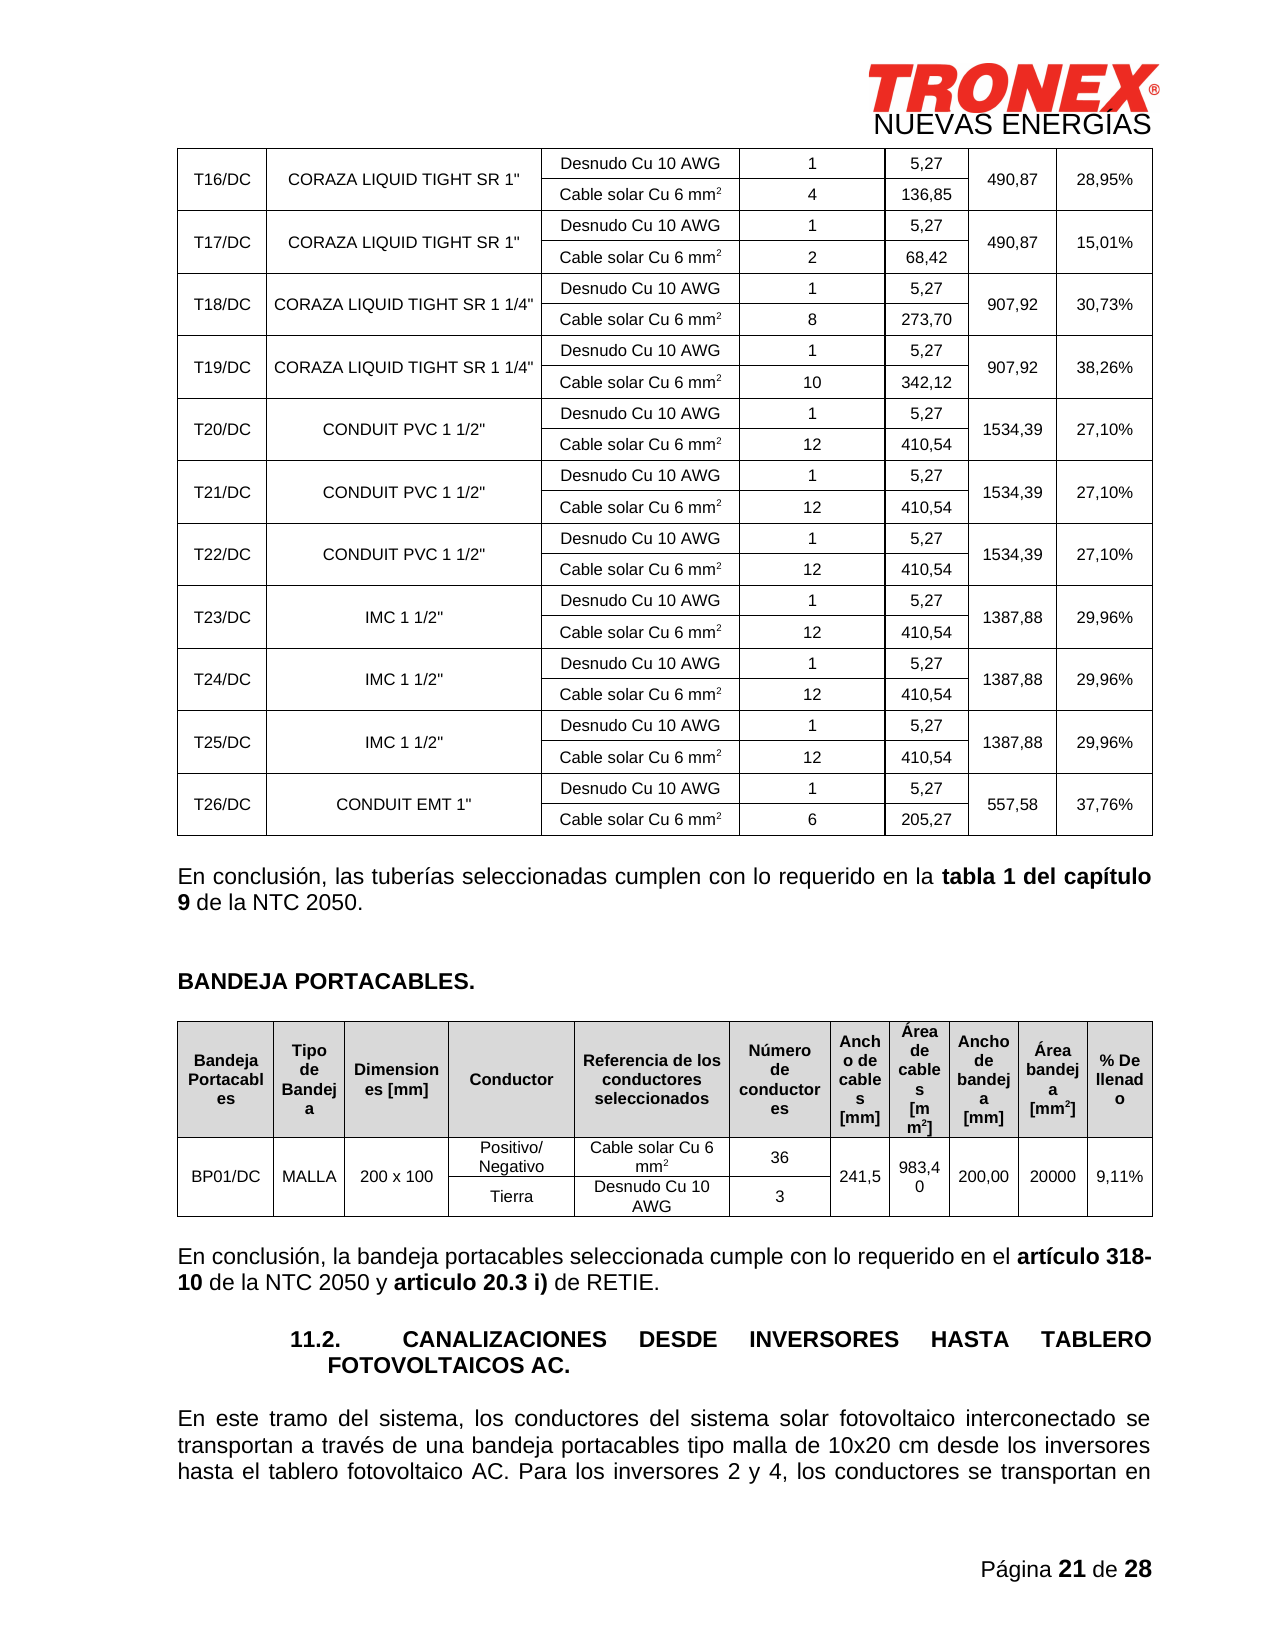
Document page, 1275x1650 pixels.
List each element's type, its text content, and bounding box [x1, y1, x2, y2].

table_cell 1 [740, 274, 884, 303]
table_cell 410,54 [886, 679, 968, 710]
table_cell Desnudo Cu 10 AWG [542, 774, 739, 803]
table_cell T18/DC [178, 274, 266, 335]
table_cell Desnudo Cu 10 AWG [542, 711, 739, 740]
table_cell T16/DC [178, 149, 266, 210]
table_cell 200,00 [950, 1138, 1018, 1216]
table_cell Desnudo Cu 10 AWG [542, 336, 739, 365]
table_cell 410,54 [886, 491, 968, 523]
table_cell 1 [740, 399, 884, 428]
table_cell 1 [740, 774, 884, 803]
table_cell CORAZA LIQUID TIGHT SR 1 1/4" [267, 336, 541, 398]
table_cell Desnudo Cu 10 AWG [542, 649, 739, 678]
table_cell 29,96% [1057, 711, 1152, 773]
table_cell 5,27 [886, 399, 968, 428]
picture [868, 63, 1160, 113]
table_cell 27,10% [1057, 524, 1152, 585]
table_cell T24/DC [178, 649, 266, 710]
text En conclusión, la bandeja portacables seleccionada cumple con lo requerido en el artículo 318-10 de la NTC 2050 y articulo 20.3 i) de RETIE. [177, 1243, 1152, 1296]
table_cell Cable solar Cu 6 mm2 [542, 679, 739, 710]
table_cell 4 [740, 179, 884, 210]
table_cell Cable solar Cu 6 mm2 [542, 741, 739, 773]
table_cell 5,27 [886, 711, 968, 740]
table_cell 1 [740, 149, 884, 178]
table_cell T21/DC [178, 461, 266, 523]
table_cell CORAZA LIQUID TIGHT SR 1" [267, 149, 541, 210]
table_cell 5,27 [886, 274, 968, 303]
table_cell 5,27 [886, 586, 968, 615]
table_cell 1 [740, 711, 884, 740]
table_cell 5,27 [886, 211, 968, 240]
table_cell 410,54 [886, 429, 968, 460]
subtitle CANALIZACIONES DESDE INVERSORES HASTA TABLERO FOTOVOLTAICOS AC. [290, 1326, 1152, 1379]
table_header Referencia de los conductores seleccionados [575, 1022, 729, 1137]
table_cell IMC 1 1/2" [267, 586, 541, 648]
table_cell Desnudo Cu 10 AWG [542, 524, 739, 553]
table_cell Cable solar Cu 6 mm2 [542, 241, 739, 273]
table_cell 30,73% [1057, 274, 1152, 335]
table_header Área bandeja [mm2] [1019, 1022, 1087, 1137]
table_cell 1 [740, 586, 884, 615]
table_cell 1 [740, 461, 884, 490]
table_cell 12 [740, 741, 884, 773]
table_header Área de cables [mm2] [890, 1022, 949, 1137]
table_cell T26/DC [178, 774, 266, 835]
table_header Ancho de bandeja [mm] [950, 1022, 1018, 1137]
table_cell Desnudo Cu 10 AWG [542, 586, 739, 615]
table_cell 5,27 [886, 774, 968, 803]
table_cell 557,58 [969, 774, 1056, 835]
table_cell 10 [740, 366, 884, 398]
table_cell Cable solar Cu 6 mm2 [542, 304, 739, 335]
table_cell Desnudo Cu 10 AWG [575, 1177, 729, 1216]
table_cell 12 [740, 616, 884, 648]
table_header Conductor [449, 1022, 574, 1137]
table_cell T19/DC [178, 336, 266, 398]
table_cell 490,87 [969, 149, 1056, 210]
table_cell Desnudo Cu 10 AWG [542, 399, 739, 428]
text En conclusión, las tuberías seleccionadas cumplen con lo requerido en la tabla 1 del capítulo 9 de la NTC 2050. [177, 863, 1152, 915]
table_cell 907,92 [969, 336, 1056, 398]
table_header Bandeja Portacables [178, 1022, 273, 1137]
table_cell T23/DC [178, 586, 266, 648]
table_cell 1 [740, 649, 884, 678]
table_cell Cable solar Cu 6 mm2 [542, 429, 739, 460]
table_cell 38,26% [1057, 336, 1152, 398]
table_cell Desnudo Cu 10 AWG [542, 211, 739, 240]
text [177, 1405, 1152, 1484]
table_cell CORAZA LIQUID TIGHT SR 1 1/4" [267, 274, 541, 335]
table_cell 983,40 [890, 1138, 949, 1216]
table_cell 68,42 [886, 241, 968, 273]
table_header % De llenado [1088, 1022, 1152, 1137]
table_cell T22/DC [178, 524, 266, 585]
table_cell CONDUIT PVC 1 1/2" [267, 524, 541, 585]
table_cell 1 [740, 524, 884, 553]
table_cell IMC 1 1/2" [267, 649, 541, 710]
table_cell 20000 [1019, 1138, 1087, 1216]
table_cell Cable solar Cu 6 mm2 [542, 491, 739, 523]
table_cell 136,85 [886, 179, 968, 210]
table_cell Cable solar Cu 6 mm2 [542, 616, 739, 648]
table_cell 5,27 [886, 149, 968, 178]
table_cell 410,54 [886, 616, 968, 648]
table_cell 410,54 [886, 741, 968, 773]
table_cell 1387,88 [969, 711, 1056, 773]
table_cell 3 [730, 1177, 830, 1216]
table_cell 200 x 100 [345, 1138, 448, 1216]
table_cell T20/DC [178, 399, 266, 460]
table_cell 1 [740, 336, 884, 365]
table_cell 1534,39 [969, 461, 1056, 523]
table_cell Tierra [449, 1177, 574, 1216]
table_cell 342,12 [886, 366, 968, 398]
table_cell IMC 1 1/2" [267, 711, 541, 773]
table_cell MALLA [274, 1138, 344, 1216]
table_header Ancho de cables [mm] [831, 1022, 889, 1137]
table_header Tipo de Bandeja [274, 1022, 344, 1137]
table_cell Cable solar Cu 6 mm2 [542, 804, 739, 835]
table_cell 28,95% [1057, 149, 1152, 210]
table_cell Cable solar Cu 6 mm2 [542, 366, 739, 398]
table_cell 410,54 [886, 554, 968, 585]
table_cell 241,5 [831, 1138, 889, 1216]
table_cell 8 [740, 304, 884, 335]
table_cell Desnudo Cu 10 AWG [542, 461, 739, 490]
table_cell 5,27 [886, 649, 968, 678]
table_cell 1387,88 [969, 649, 1056, 710]
table_cell 1387,88 [969, 586, 1056, 648]
table_cell 37,76% [1057, 774, 1152, 835]
table_cell 15,01% [1057, 211, 1152, 273]
table_cell 6 [740, 804, 884, 835]
table_cell 12 [740, 491, 884, 523]
table_cell 36 [730, 1138, 830, 1176]
table_cell Cable solar Cu 6 mm2 [542, 554, 739, 585]
table_cell Cable solar Cu 6 mm2 [575, 1138, 729, 1176]
table_cell 12 [740, 429, 884, 460]
table_cell Desnudo Cu 10 AWG [542, 274, 739, 303]
table_cell 9,11% [1088, 1138, 1152, 1216]
table_header Dimensiones [mm] [345, 1022, 448, 1137]
table_cell 1 [740, 211, 884, 240]
table_cell T25/DC [178, 711, 266, 773]
table_cell 5,27 [886, 524, 968, 553]
table_cell Desnudo Cu 10 AWG [542, 149, 739, 178]
table_cell 205,27 [886, 804, 968, 835]
table_header Número de conductores [730, 1022, 830, 1137]
table_cell Cable solar Cu 6 mm2 [542, 179, 739, 210]
table_cell T17/DC [178, 211, 266, 273]
table_cell 12 [740, 554, 884, 585]
text BANDEJA PORTACABLES. [177, 968, 1152, 994]
table_cell 2 [740, 241, 884, 273]
table_cell CONDUIT PVC 1 1/2" [267, 461, 541, 523]
table_cell 1534,39 [969, 524, 1056, 585]
table_cell 907,92 [969, 274, 1056, 335]
table_cell 27,10% [1057, 399, 1152, 460]
table_cell CORAZA LIQUID TIGHT SR 1" [267, 211, 541, 273]
table_cell 1534,39 [969, 399, 1056, 460]
table_cell CONDUIT PVC 1 1/2" [267, 399, 541, 460]
table_cell 12 [740, 679, 884, 710]
table_cell 27,10% [1057, 461, 1152, 523]
table_cell CONDUIT EMT 1" [267, 774, 541, 835]
table_cell 490,87 [969, 211, 1056, 273]
table_cell 273,70 [886, 304, 968, 335]
table_cell BP01/DC [178, 1138, 273, 1216]
table_cell 29,96% [1057, 649, 1152, 710]
table_cell Positivo/Negativo [449, 1138, 574, 1176]
table_cell 5,27 [886, 336, 968, 365]
table_cell 29,96% [1057, 586, 1152, 648]
table_cell 5,27 [886, 461, 968, 490]
